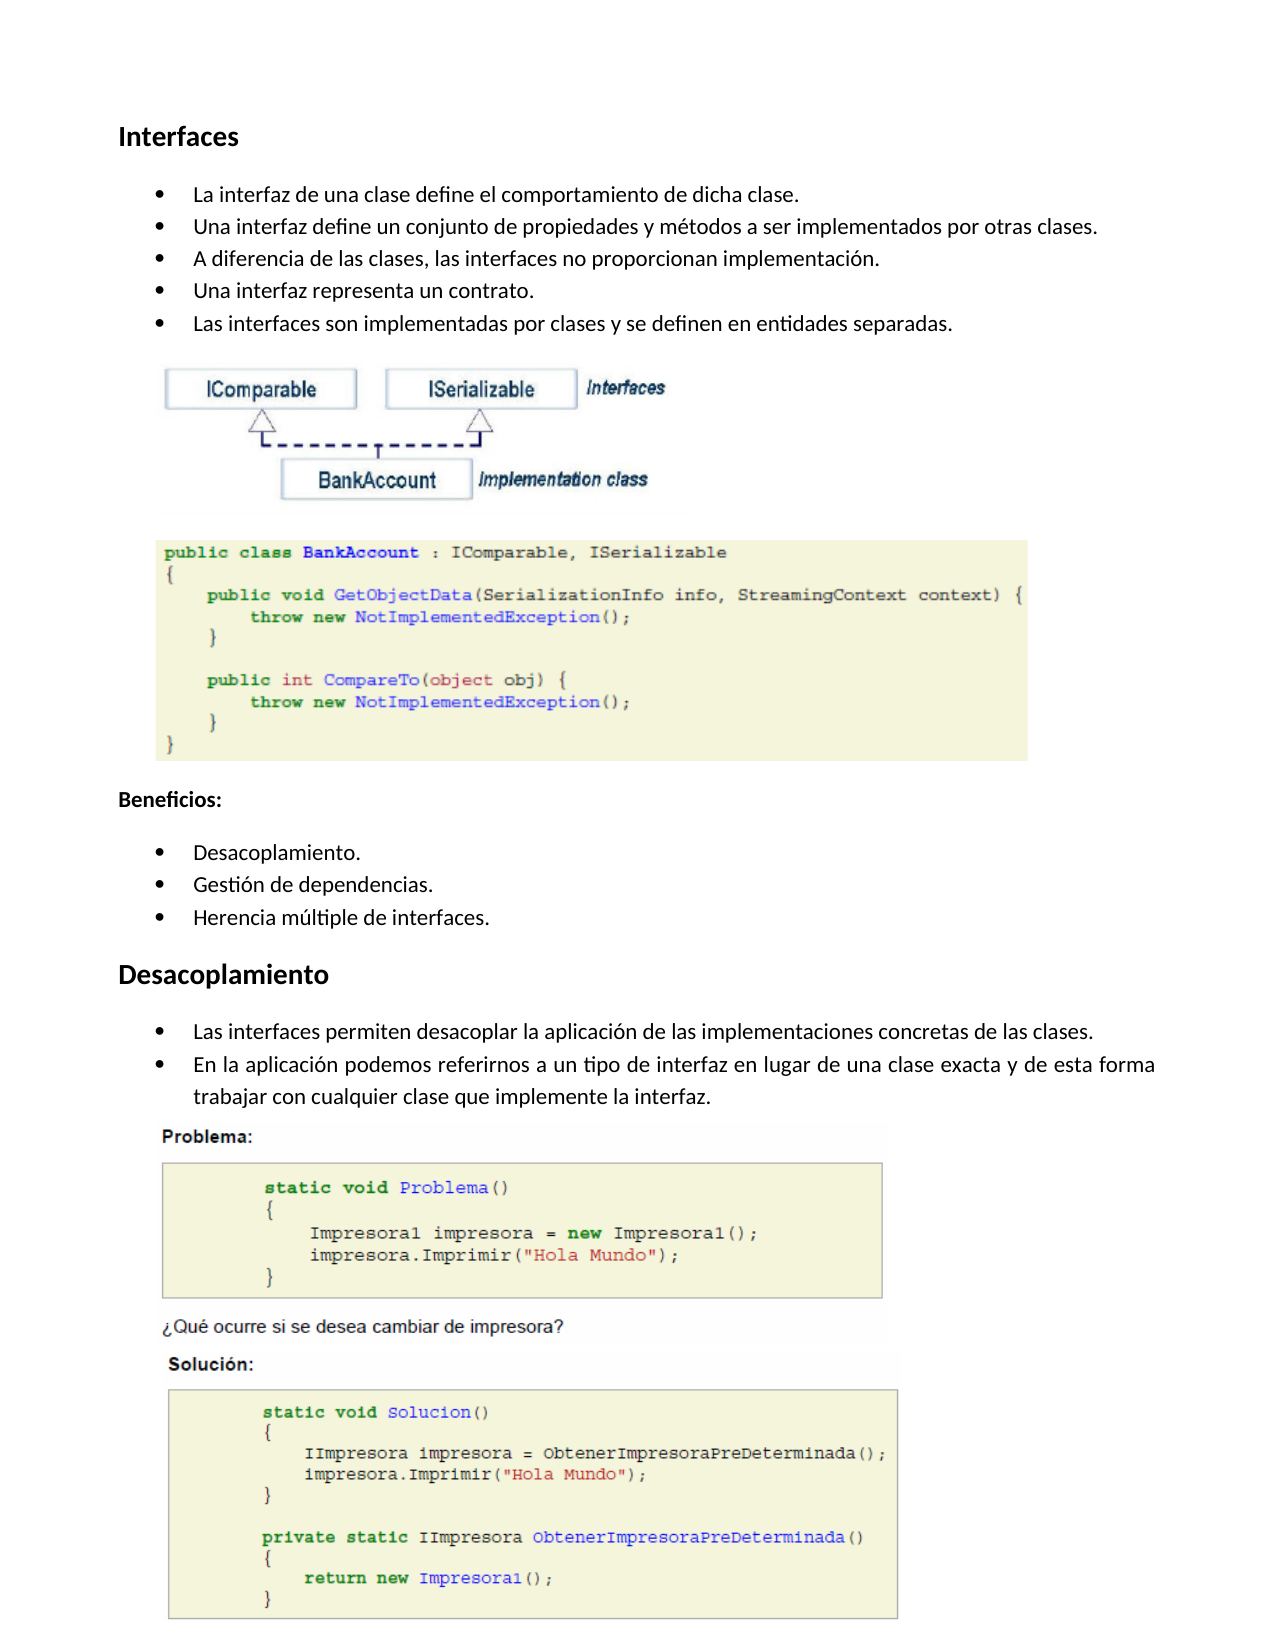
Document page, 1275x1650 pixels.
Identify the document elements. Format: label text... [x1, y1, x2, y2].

list Gestión de dependencias. [156, 871, 1157, 898]
picture [162, 1351, 902, 1623]
list Una interfaz define un conjunto de propiedades y métodos a ser implementados por otras clases. [156, 212, 1157, 240]
text Desacoplamiento [118, 956, 1157, 991]
list Una interfaz representa un contrato. [156, 276, 1157, 304]
list Desacoplamiento. [156, 838, 1157, 866]
picture [155, 361, 687, 515]
text Beneficios: [118, 785, 1157, 813]
list Las interfaces permiten desacoplar la aplicación de las implementaciones concretas de las clases. [156, 1017, 1157, 1046]
picture [156, 1122, 889, 1344]
list Las interfaces son implementadas por clases y se definen en entidades separadas. [156, 309, 1157, 337]
list A diferencia de las clases, las interfaces no proporcionan implementación. [156, 244, 1157, 272]
list Herencia múltiple de interfaces. [156, 903, 1157, 931]
list En la aplicación podemos referirnos a un tipo de interfaz en lugar de una clase exacta y de esta forma trabajar con cualquier clase que implemente la interfaz. [156, 1050, 1157, 1110]
picture [155, 540, 1028, 761]
text Interfaces [118, 118, 1157, 154]
list La interfaz de una clase define el comportamiento de dicha clase. [156, 180, 1157, 208]
